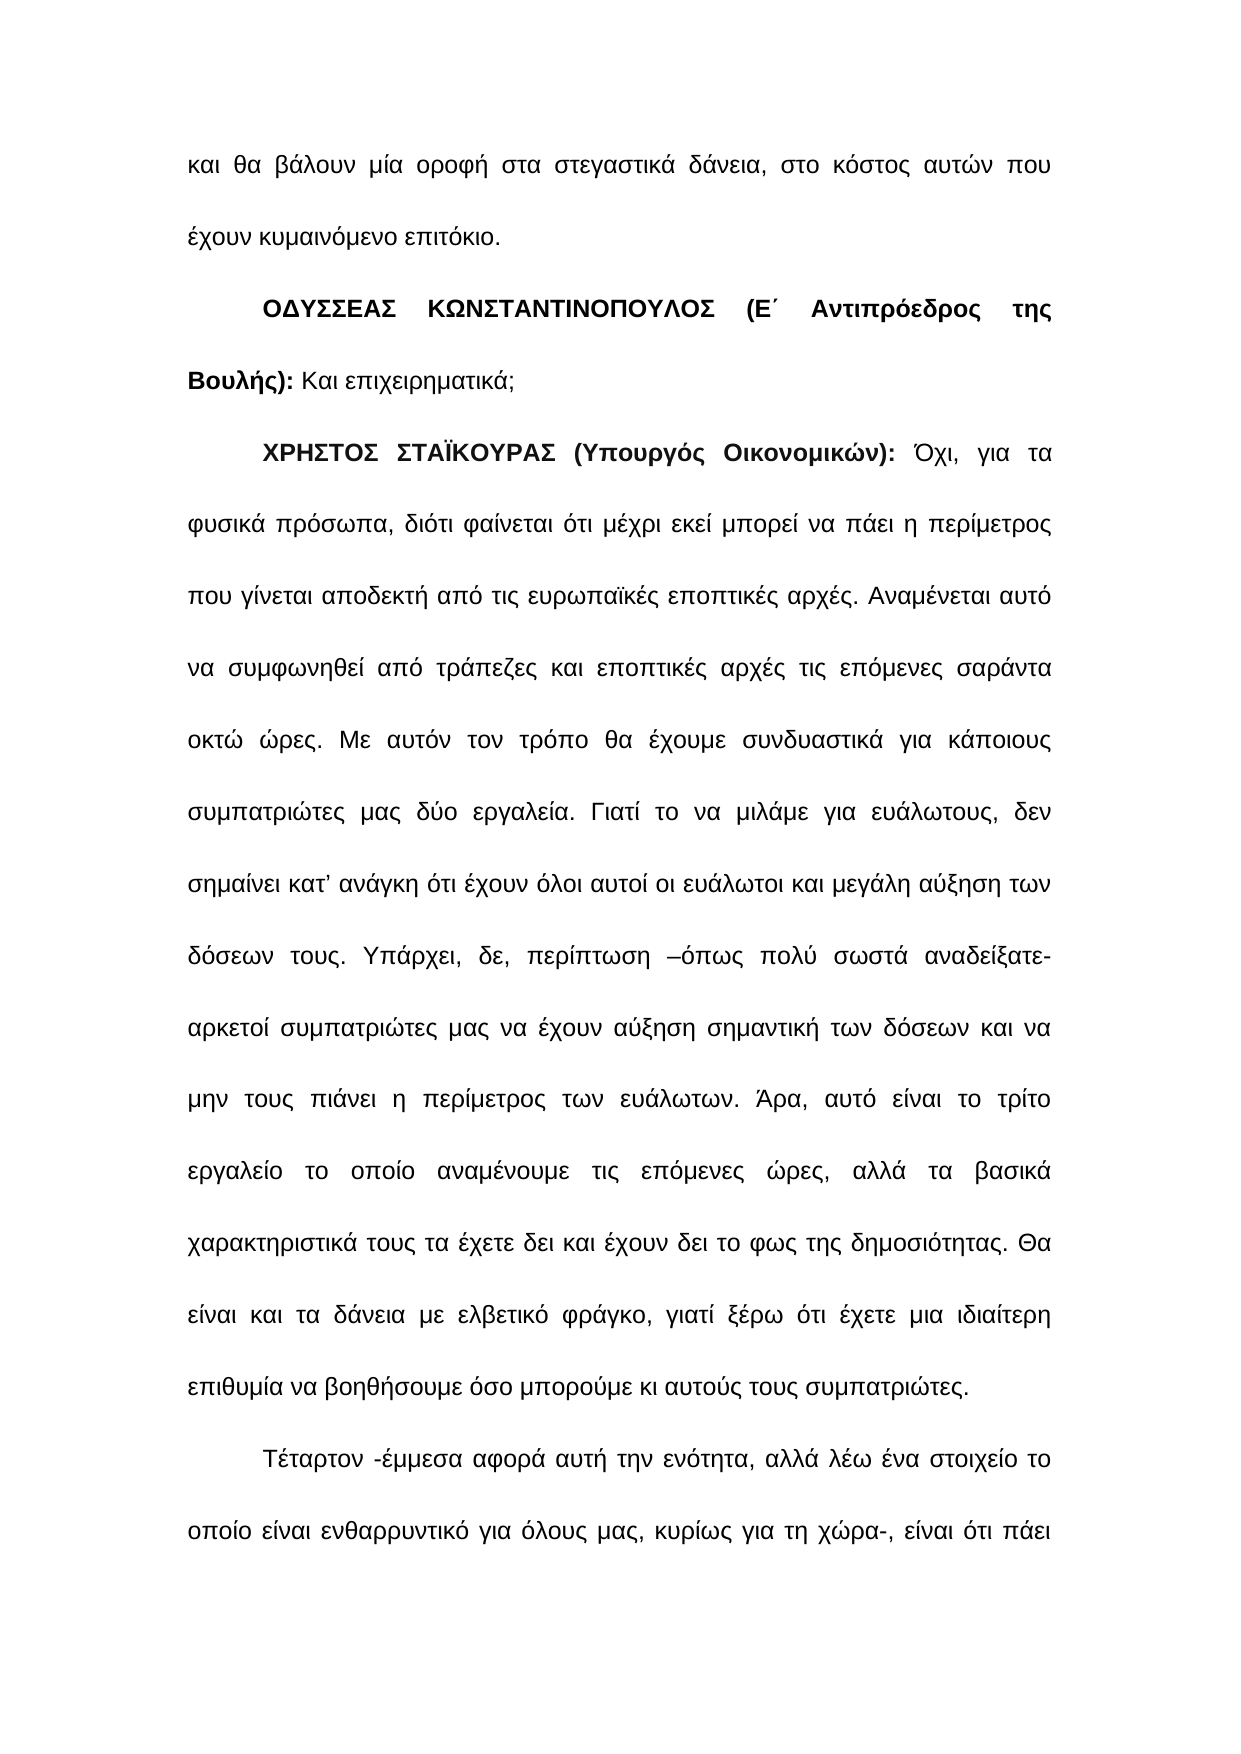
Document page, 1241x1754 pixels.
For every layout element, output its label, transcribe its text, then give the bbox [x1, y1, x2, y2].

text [187, 150, 1053, 251]
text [187, 1444, 1053, 1544]
text ΧΡΗΣΤΟΣ ΣΤΑΪΚΟΥΡΑΣ (Υπουργός Οικονομικών): Όχι, για τα φυσικά πρόσωπα, διότι φαίνεται ότι μέχρι εκεί μπορεί να πάει η περίμετρος που γίνεται αποδεκτή από τις ευρωπαϊκές εποπτικές αρχές. Αναμένεται αυτό να συμφωνηθεί από τράπεζες και εποπτικές αρχές τις επόμενες σαράντα οκτώ ώρες. Με αυτόν τον τρόπο θα έχουμε συνδυαστικά για κάποιους συμπατριώτες μας δύο εργαλεία. Γιατί το να μιλάμε για ευάλωτους, δεν σημαίνει κατ’ ανάγκη ότι έχουν όλοι αυτοί οι ευάλωτοι και μεγάλη αύξηση των δόσεων τους. Υπάρχει, δε, περίπτωση –όπως πολύ σωστά αναδείξατε- αρκετοί συμπατριώτες μας να έχουν αύξηση σημαντική των δόσεων και να μην τους πιάνει η περίμετρος των ευάλωτων. Άρα, αυτό είναι το τρίτο εργαλείο το οποίο αναμένουμε τις επόμενες ώρες, αλλά τα βασικά χαρακτηριστικά τους τα έχετε δει και έχουν δει το φως της δημοσιότητας. Θα είναι και τα δάνεια με ελβετικό φράγκο, γιατί ξέρω ότι έχετε μια ιδιαίτερη επιθυμία να βοηθήσουμε όσο μπορούμε κι αυτούς τους συμπατριώτες. [187, 437, 1053, 1401]
text ΟΔΥΣΣΕΑΣ ΚΩΝΣΤΑΝΤΙΝΟΠΟΥΛΟΣ (Ε΄ Αντιπρόεδρος της Βουλής): Και επιχειρηματικά; [187, 294, 1053, 394]
